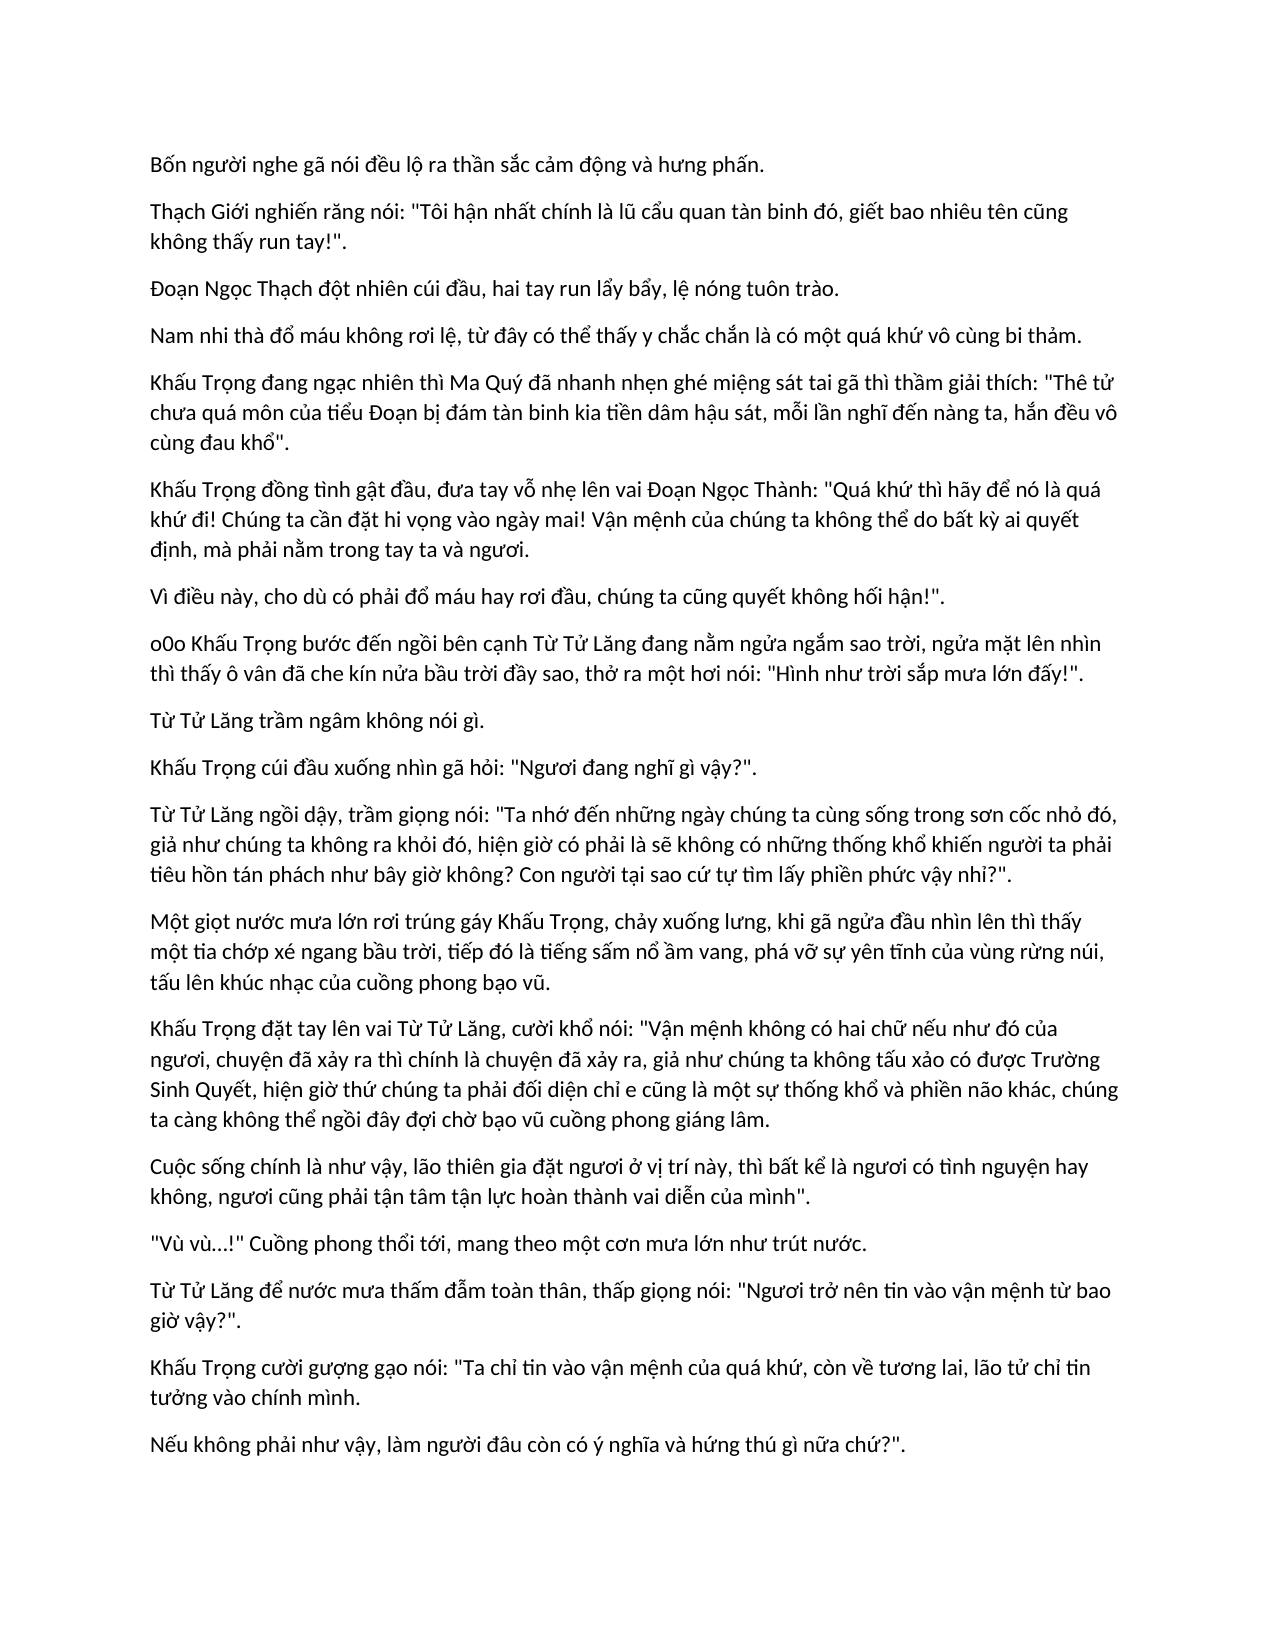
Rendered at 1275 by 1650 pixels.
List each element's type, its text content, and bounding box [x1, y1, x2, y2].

text Từ Tử Lăng ngồi dậy, trầm giọng nói: "Ta nhớ đến những ngày chúng ta cùng sống trong sơn cốc nhỏ đó, giả như chúng ta không ra khỏi đó, hiện giờ có phải là sẽ không có những thống khổ khiến người ta phải tiêu hồn tán phách như bây giờ không? Con người tại sao cứ tự tìm lấy phiền phức vậy nhỉ?". [150, 800, 1125, 888]
text Một giọt nước mưa lớn rơi trúng gáy Khấu Trọng, chảy xuống lưng, khi gã ngửa đầu nhìn lên thì thấy một tia chớp xé ngang bầu trời, tiếp đó là tiếng sấm nổ ầm vang, phá vỡ sự yên tĩnh của vùng rừng núi, tấu lên khúc nhạc của cuồng phong bạo vũ. [150, 907, 1125, 996]
text Vì điều này, cho dù có phải đổ máu hay rơi đầu, chúng ta cũng quyết không hối hận!". [150, 582, 1125, 610]
text Từ Tử Lăng trầm ngâm không nói gì. [150, 706, 1125, 734]
text Nếu không phải như vậy, làm người đâu còn có ý nghĩa và hứng thú gì nữa chứ?". [150, 1430, 1125, 1458]
text Đoạn Ngọc Thạch đột nhiên cúi đầu, hai tay run lẩy bẩy, lệ nóng tuôn trào. [150, 274, 1125, 302]
text Khấu Trọng cười gượng gạo nói: "Ta chỉ tin vào vận mệnh của quá khứ, còn về tương lai, lão tử chỉ tin tưởng vào chính mình. [150, 1353, 1125, 1411]
text Khấu Trọng đặt tay lên vai Từ Tử Lăng, cười khổ nói: "Vận mệnh không có hai chữ nếu như đó của ngươi, chuyện đã xảy ra thì chính là chuyện đã xảy ra, giả như chúng ta không tấu xảo có được Trường Sinh Quyết, hiện giờ thứ chúng ta phải đối diện chỉ e cũng là một sự thống khổ và phiền não khác, chúng ta càng không thể ngồi đây đợi chờ bạo vũ cuồng phong giáng lâm. [150, 1014, 1125, 1133]
text Từ Tử Lăng để nước mưa thấm đẫm toàn thân, thấp giọng nói: "Ngươi trở nên tin vào vận mệnh từ bao giờ vậy?". [150, 1276, 1125, 1334]
text Thạch Giới nghiến răng nói: "Tôi hận nhất chính là lũ cẩu quan tàn binh đó, giết bao nhiêu tên cũng không thấy run tay!". [150, 197, 1125, 255]
text Khấu Trọng cúi đầu xuống nhìn gã hỏi: "Ngươi đang nghĩ gì vậy?". [150, 753, 1125, 781]
text Nam nhi thà đổ máu không rơi lệ, từ đây có thể thấy y chắc chắn là có một quá khứ vô cùng bi thảm. [150, 321, 1125, 349]
text o0o Khấu Trọng bước đến ngồi bên cạnh Từ Tử Lăng đang nằm ngửa ngắm sao trời, ngửa mặt lên nhìn thì thấy ô vân đã che kín nửa bầu trời đầy sao, thở ra một hơi nói: "Hình như trời sắp mưa lớn đấy!". [150, 629, 1125, 687]
text Khấu Trọng đang ngạc nhiên thì Ma Quý đã nhanh nhẹn ghé miệng sát tai gã thì thầm giải thích: "Thê tử chưa quá môn của tiểu Đoạn bị đám tàn binh kia tiền dâm hậu sát, mỗi lần nghĩ đến nàng ta, hắn đều vô cùng đau khổ". [150, 368, 1125, 456]
text "Vù vù…!" Cuồng phong thổi tới, mang theo một cơn mưa lớn như trút nước. [150, 1229, 1125, 1257]
text Khấu Trọng đồng tình gật đầu, đưa tay vỗ nhẹ lên vai Đoạn Ngọc Thành: "Quá khứ thì hãy để nó là quá khứ đi! Chúng ta cần đặt hi vọng vào ngày mai! Vận mệnh của chúng ta không thể do bất kỳ ai quyết định, mà phải nằm trong tay ta và ngươi. [150, 475, 1125, 563]
text Cuộc sống chính là như vậy, lão thiên gia đặt ngươi ở vị trí này, thì bất kể là ngươi có tình nguyện hay không, ngươi cũng phải tận tâm tận lực hoàn thành vai diễn của mình". [150, 1152, 1125, 1210]
text Bốn người nghe gã nói đều lộ ra thần sắc cảm động và hưng phấn. [150, 150, 1125, 178]
